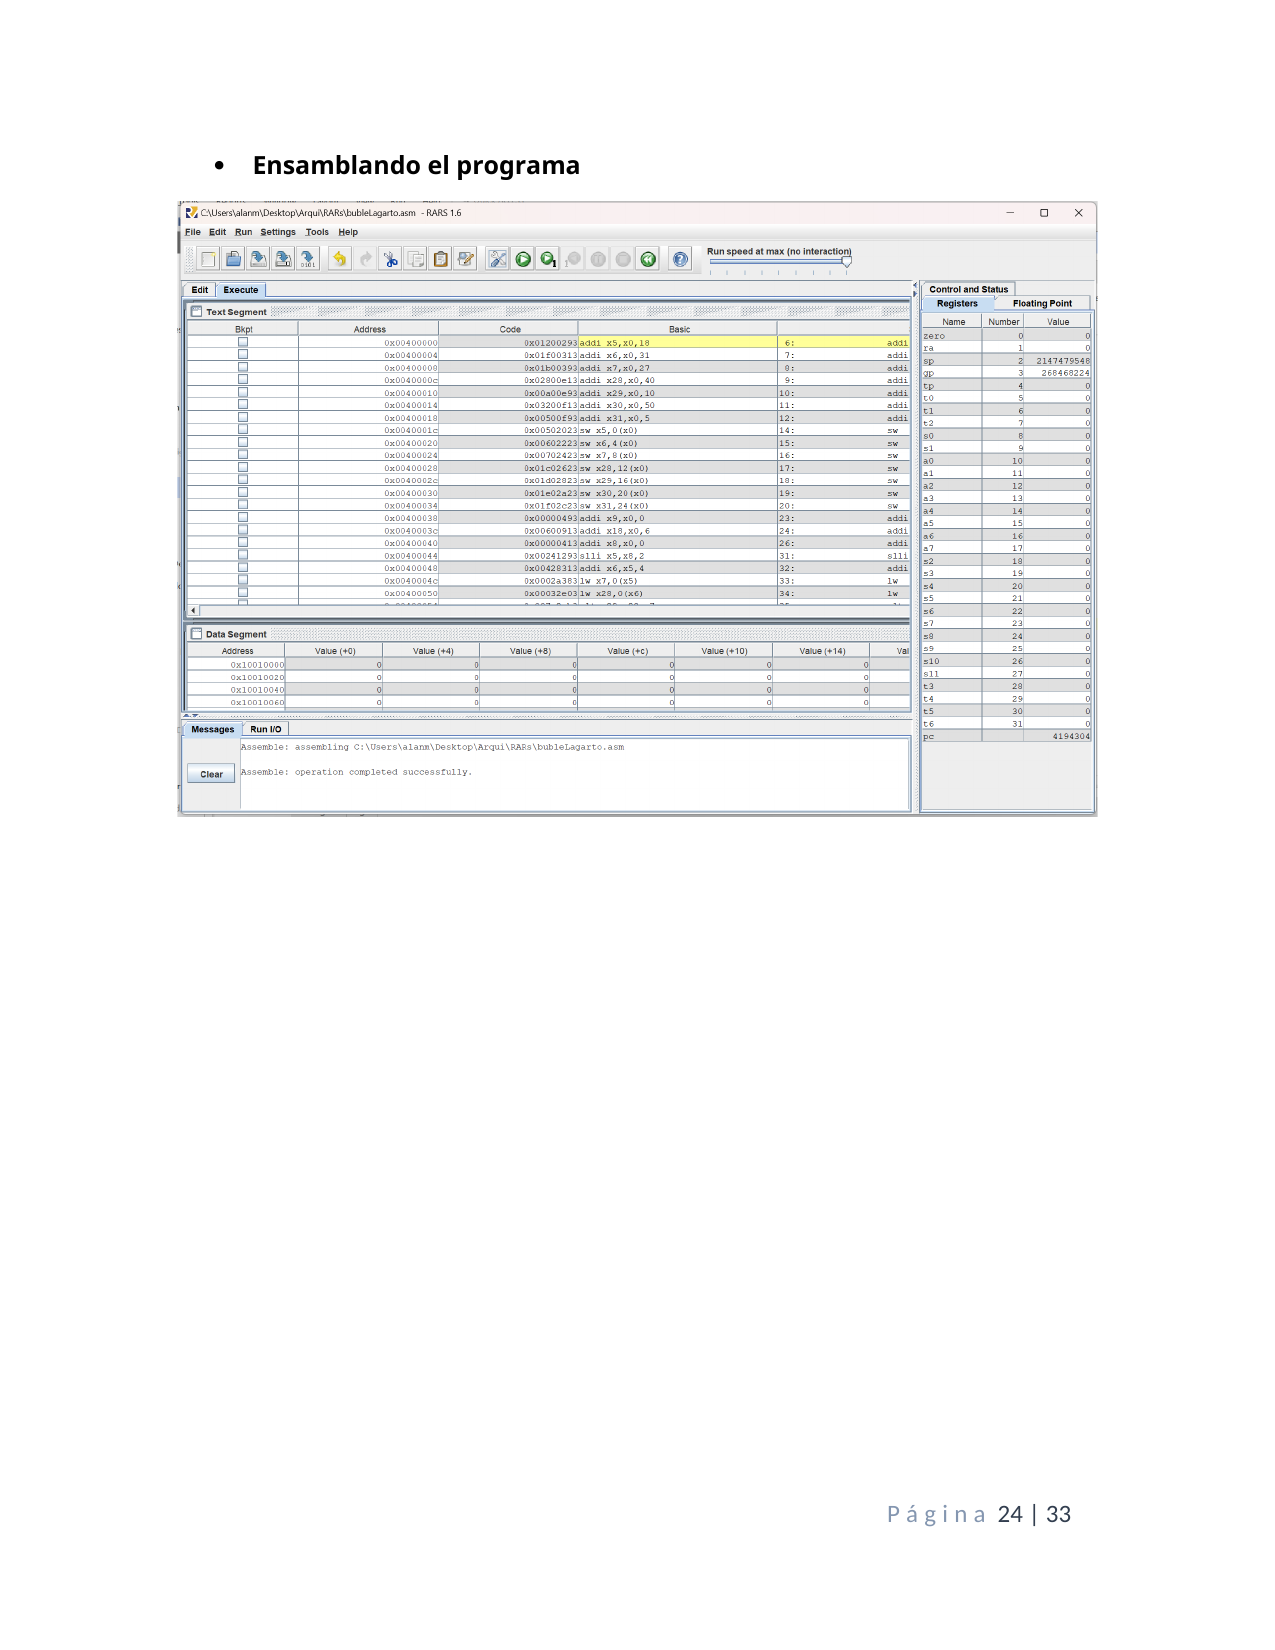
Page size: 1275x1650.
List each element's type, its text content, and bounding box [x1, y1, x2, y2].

picture [177, 201, 1098, 817]
list Ensamblando el programa [215, 148, 1098, 182]
